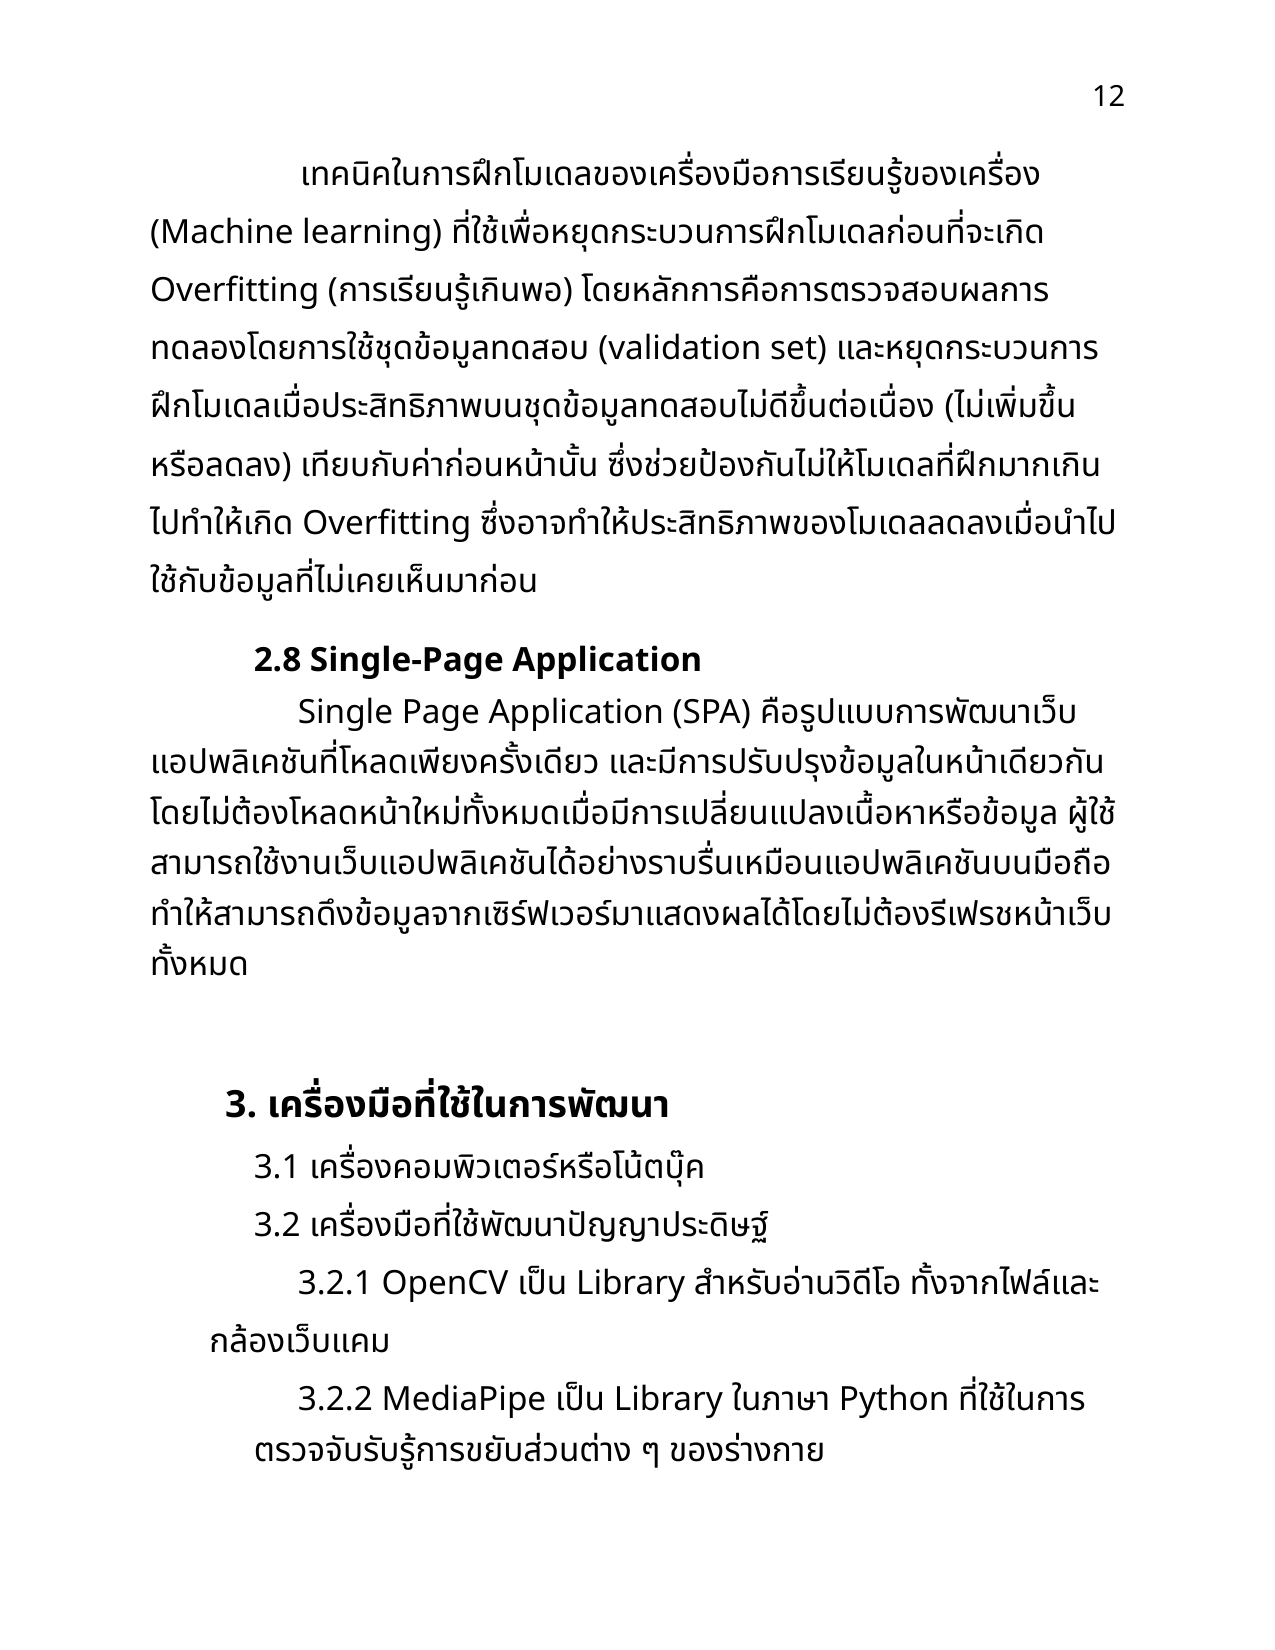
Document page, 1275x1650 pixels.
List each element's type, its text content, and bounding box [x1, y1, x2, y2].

text 2.8 Single-Page Application [150, 635, 1125, 681]
text 3.2.2 MediaPipe เป็น Library ในภาษา Python ที่ใช้ในการตรวจจับรับรู้การขยับส่วนต่าง ๆ ของร่างกาย [253, 1375, 1125, 1476]
text 3. เครื่องมือที่ใช้ในการพัฒนา [150, 1077, 1125, 1134]
text เทคนิคในการฝึกโมเดลของเครื่องมือการเรียนรู้ของเครื่อง (Machine learning) ที่ใช้เพื่อหยุดกระบวนการฝึกโมเดลก่อนที่จะเกิด Overfitting (การเรียนรู้เกินพอ) โดยหลักการคือการตรวจสอบผลการทดลองโดยการใช้ชุดข้อมูลทดสอบ (validation set) และหยุดกระบวนการฝึกโมเดลเมื่อประสิทธิภาพบนชุดข้อมูลทดสอบไม่ดีขึ้นต่อเนื่อง (ไม่เพิ่มขึ้นหรือลดลง) เทียบกับค่าก่อนหน้านั้น ซึ่งช่วยป้องกันไม่ให้โมเดลที่ฝึกมากเกินไปทำให้เกิด Overfitting ซึ่งอาจทำให้ประสิทธิภาพของโมเดลลดลงเมื่อนำไปใช้กับข้อมูลที่ไม่เคยเห็นมาก่อน [150, 150, 1125, 607]
text 3.2 เครื่องมือที่ใช้พัฒนาปัญญาประดิษฐ์ [150, 1201, 1125, 1252]
text 3.2.1 OpenCV เป็น Library สำหรับอ่านวิดีโอ ทั้งจากไฟล์และกล้องเว็บแคม [150, 1259, 1125, 1368]
text 3.1 เครื่องคอมพิวเตอร์หรือโน้ตบุ๊ค [150, 1143, 1125, 1193]
text Single Page Application (SPA) คือรูปแบบการพัฒนาเว็บแอปพลิเคชันที่โหลดเพียงครั้งเดียว และมีการปรับปรุงข้อมูลในหน้าเดียวกันโดยไม่ต้องโหลดหน้าใหม่ทั้งหมดเมื่อมีการเปลี่ยนแปลงเนื้อหาหรือข้อมูล ผู้ใช้สามารถใช้งานเว็บแอปพลิเคชันได้อย่างราบรื่นเหมือนแอปพลิเคชันบนมือถือ ทำให้สามารถดึงข้อมูลจากเซิร์ฟเวอร์มาแสดงผลได้โดยไม่ต้องรีเฟรชหน้าเว็บทั้งหมด [150, 688, 1125, 990]
